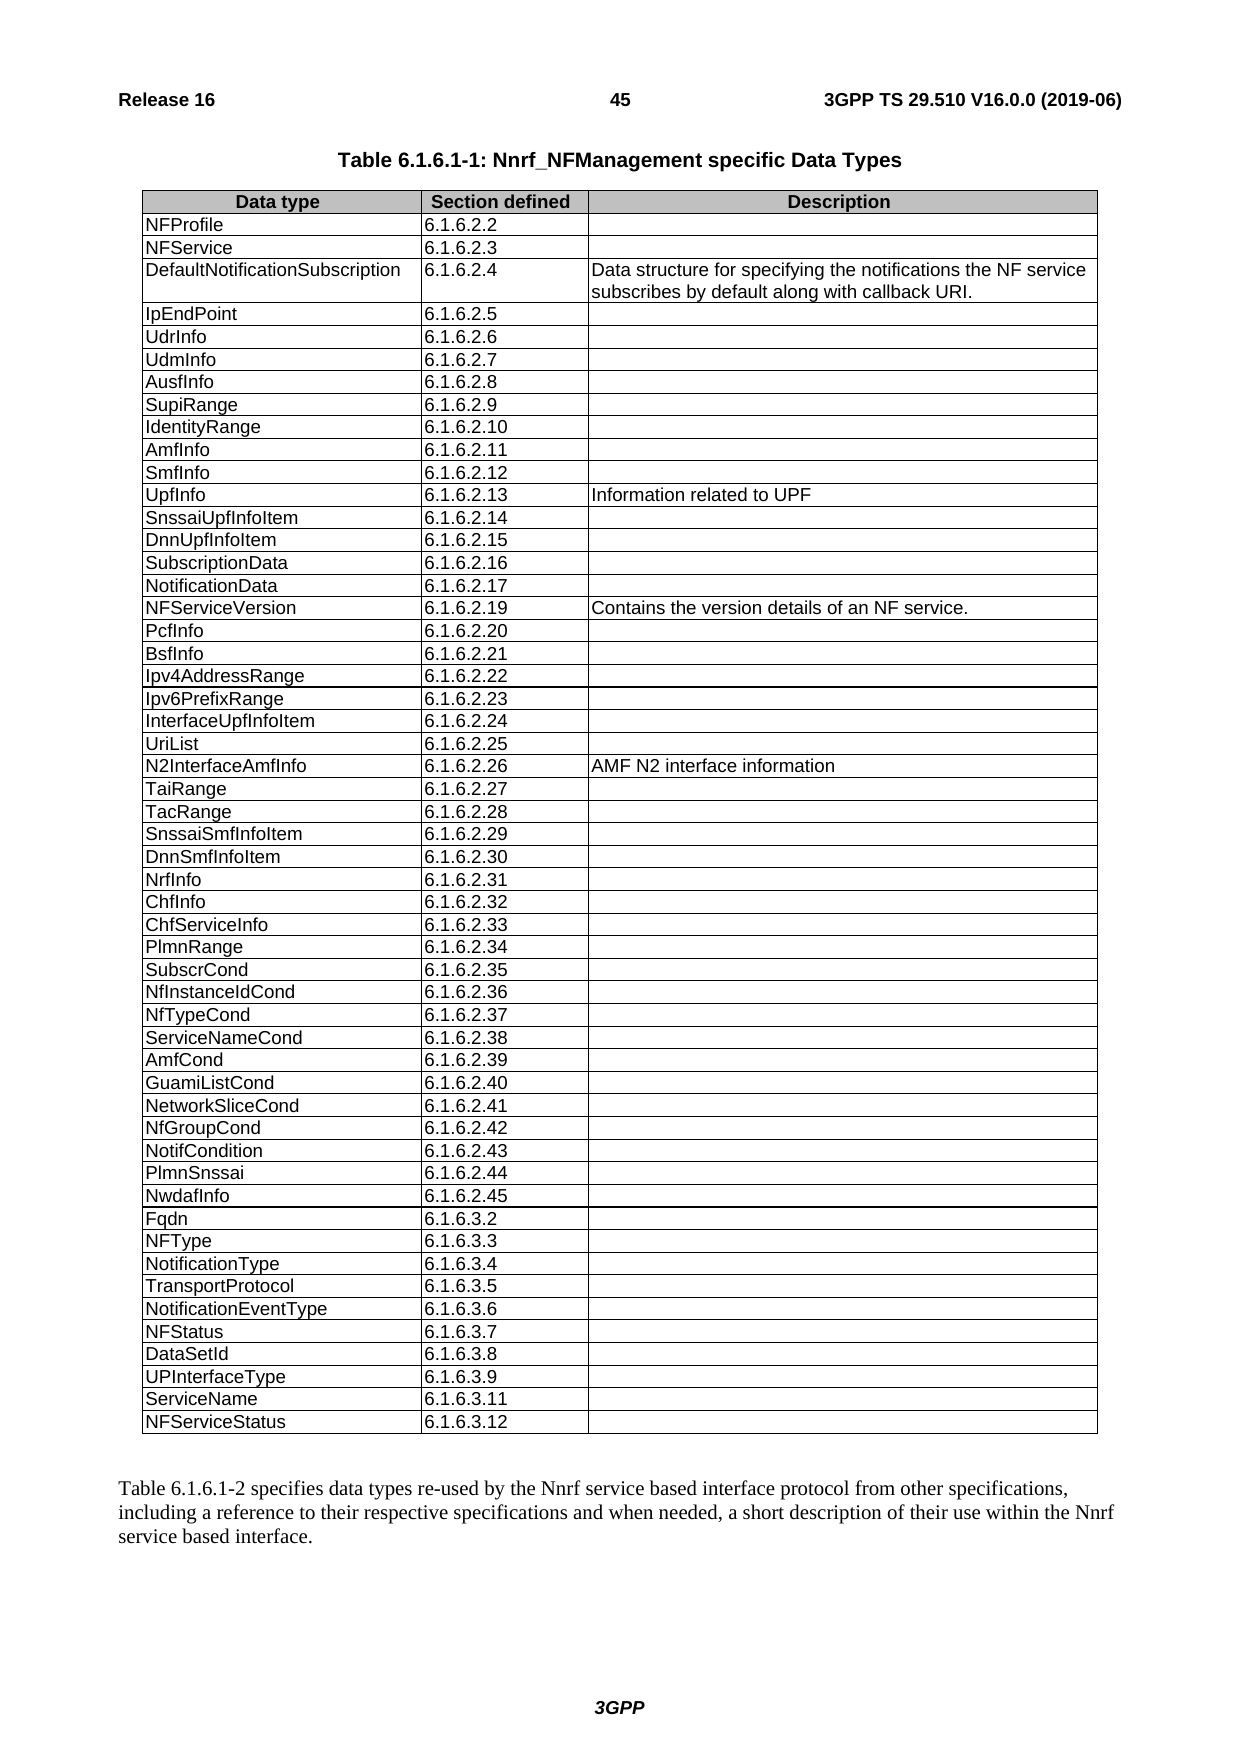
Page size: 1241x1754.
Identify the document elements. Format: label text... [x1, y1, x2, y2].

text Table 6.1.6.1-2 specifies data types re-used by the Nnrf service based interface protocol from other specifications, including a reference to their respective specifications and when needed, a short description of their use within the Nnrf service based interface. [118, 1476, 1122, 1548]
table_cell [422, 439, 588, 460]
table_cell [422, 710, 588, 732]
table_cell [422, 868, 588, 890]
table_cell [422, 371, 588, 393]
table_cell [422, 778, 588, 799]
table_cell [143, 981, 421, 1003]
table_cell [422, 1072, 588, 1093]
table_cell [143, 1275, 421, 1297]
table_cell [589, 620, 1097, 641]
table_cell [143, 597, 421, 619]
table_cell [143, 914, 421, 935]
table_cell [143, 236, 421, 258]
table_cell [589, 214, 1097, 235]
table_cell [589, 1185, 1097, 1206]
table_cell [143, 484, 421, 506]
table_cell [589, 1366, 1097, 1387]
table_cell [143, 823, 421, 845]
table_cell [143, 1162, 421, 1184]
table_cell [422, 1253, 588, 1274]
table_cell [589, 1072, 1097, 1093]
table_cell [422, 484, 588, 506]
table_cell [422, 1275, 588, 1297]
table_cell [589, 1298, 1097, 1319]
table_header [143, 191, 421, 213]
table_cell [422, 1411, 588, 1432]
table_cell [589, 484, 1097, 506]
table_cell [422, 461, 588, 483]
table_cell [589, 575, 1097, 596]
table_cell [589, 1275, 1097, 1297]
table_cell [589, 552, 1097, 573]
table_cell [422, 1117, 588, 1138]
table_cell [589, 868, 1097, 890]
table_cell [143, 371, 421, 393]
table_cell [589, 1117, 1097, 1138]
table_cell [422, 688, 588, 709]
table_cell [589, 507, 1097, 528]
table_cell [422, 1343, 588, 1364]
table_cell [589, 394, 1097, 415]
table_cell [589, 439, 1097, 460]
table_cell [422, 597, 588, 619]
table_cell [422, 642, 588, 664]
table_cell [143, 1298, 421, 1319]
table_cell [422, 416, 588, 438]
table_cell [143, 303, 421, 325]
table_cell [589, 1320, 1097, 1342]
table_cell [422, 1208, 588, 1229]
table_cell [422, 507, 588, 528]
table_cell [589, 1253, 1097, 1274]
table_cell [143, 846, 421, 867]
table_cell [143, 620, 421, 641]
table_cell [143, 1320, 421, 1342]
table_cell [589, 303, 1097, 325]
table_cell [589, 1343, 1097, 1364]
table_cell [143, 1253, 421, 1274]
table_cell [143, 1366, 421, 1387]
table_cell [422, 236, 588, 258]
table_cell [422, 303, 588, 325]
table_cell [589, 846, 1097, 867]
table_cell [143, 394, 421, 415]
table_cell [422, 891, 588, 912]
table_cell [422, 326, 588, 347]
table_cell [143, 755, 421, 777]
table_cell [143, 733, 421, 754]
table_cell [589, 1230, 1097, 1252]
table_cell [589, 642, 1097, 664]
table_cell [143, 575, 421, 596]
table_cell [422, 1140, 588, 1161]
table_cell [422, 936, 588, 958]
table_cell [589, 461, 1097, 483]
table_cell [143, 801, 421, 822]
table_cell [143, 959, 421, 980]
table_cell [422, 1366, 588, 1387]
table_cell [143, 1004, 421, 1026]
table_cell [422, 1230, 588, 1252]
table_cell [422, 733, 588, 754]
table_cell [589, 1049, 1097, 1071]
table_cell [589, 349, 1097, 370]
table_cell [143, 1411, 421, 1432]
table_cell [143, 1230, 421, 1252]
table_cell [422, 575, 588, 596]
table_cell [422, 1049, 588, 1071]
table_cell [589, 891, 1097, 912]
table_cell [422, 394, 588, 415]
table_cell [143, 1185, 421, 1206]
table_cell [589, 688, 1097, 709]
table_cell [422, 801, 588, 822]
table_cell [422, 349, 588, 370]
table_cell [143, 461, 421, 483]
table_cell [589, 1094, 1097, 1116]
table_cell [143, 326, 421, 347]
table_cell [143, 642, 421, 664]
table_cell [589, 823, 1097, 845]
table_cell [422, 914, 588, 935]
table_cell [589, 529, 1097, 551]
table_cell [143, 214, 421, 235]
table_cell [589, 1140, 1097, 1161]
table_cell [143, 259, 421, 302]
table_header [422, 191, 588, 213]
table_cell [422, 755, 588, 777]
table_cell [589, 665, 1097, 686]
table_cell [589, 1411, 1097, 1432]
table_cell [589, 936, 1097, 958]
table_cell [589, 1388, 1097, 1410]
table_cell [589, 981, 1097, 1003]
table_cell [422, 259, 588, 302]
text Table 6.1.6.1-1: Nnrf_NFManagement specific Data Types [118, 147, 1122, 171]
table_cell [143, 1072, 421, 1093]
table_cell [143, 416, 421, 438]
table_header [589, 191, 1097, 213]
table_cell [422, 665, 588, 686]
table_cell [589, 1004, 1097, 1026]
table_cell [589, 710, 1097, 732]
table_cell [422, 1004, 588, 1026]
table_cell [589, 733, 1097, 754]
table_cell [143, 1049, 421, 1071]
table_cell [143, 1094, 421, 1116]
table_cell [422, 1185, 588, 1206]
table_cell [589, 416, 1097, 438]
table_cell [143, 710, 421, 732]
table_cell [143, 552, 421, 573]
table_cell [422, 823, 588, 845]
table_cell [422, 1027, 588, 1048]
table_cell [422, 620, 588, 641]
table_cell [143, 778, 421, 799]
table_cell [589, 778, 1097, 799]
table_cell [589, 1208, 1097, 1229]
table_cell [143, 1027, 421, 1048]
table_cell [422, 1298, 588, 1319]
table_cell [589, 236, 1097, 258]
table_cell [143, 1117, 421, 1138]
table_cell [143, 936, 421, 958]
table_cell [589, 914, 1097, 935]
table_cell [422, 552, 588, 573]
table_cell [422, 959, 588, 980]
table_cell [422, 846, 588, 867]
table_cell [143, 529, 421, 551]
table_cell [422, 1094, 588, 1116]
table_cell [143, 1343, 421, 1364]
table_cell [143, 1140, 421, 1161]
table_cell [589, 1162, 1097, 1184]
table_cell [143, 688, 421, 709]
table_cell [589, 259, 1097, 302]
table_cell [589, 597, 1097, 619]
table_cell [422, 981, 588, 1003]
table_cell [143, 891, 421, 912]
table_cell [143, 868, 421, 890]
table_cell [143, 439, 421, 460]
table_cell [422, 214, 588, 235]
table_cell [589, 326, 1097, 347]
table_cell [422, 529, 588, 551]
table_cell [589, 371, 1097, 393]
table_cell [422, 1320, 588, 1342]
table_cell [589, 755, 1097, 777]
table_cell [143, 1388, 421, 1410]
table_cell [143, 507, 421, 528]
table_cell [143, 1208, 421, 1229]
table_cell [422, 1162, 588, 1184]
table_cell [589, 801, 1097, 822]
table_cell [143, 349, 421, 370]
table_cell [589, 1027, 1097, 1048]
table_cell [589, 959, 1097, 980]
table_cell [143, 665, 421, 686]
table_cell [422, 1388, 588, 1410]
